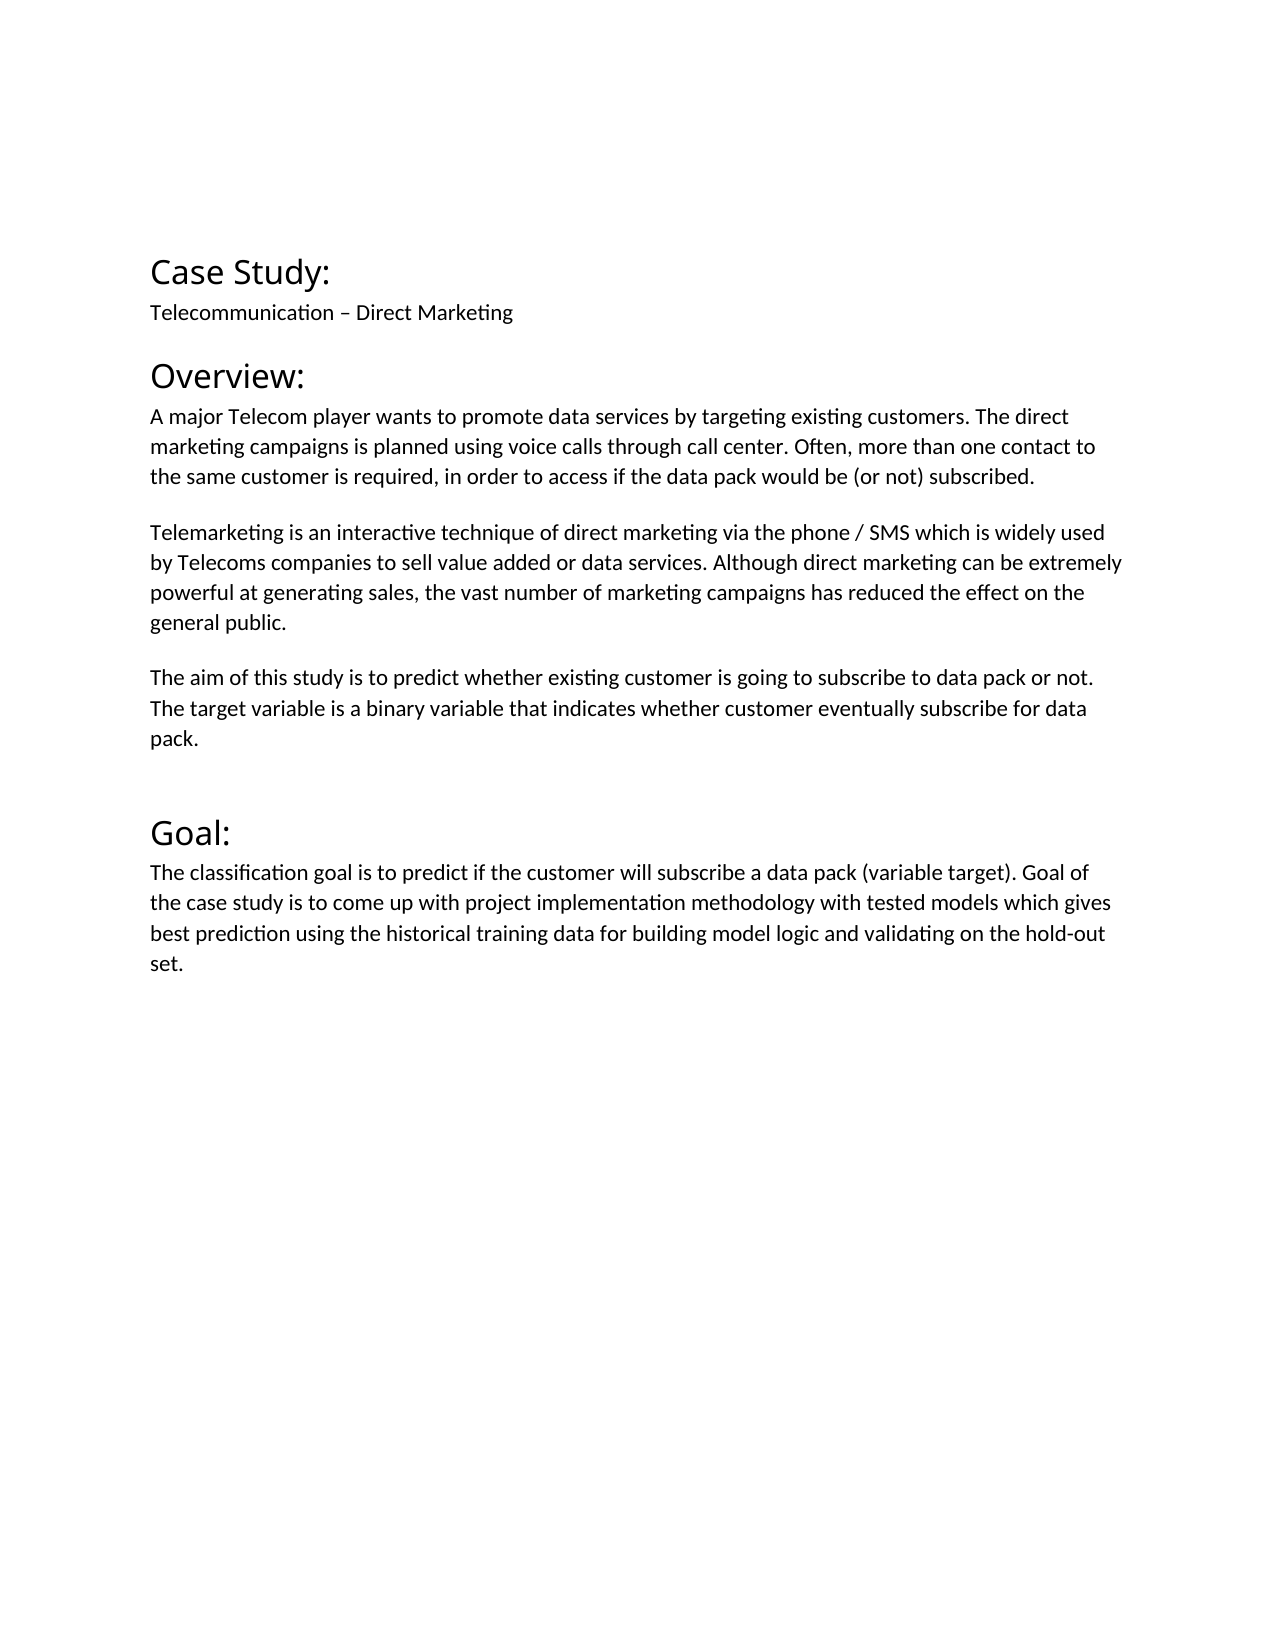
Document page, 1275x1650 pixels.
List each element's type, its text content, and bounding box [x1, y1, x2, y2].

subtitle Telemarketing is an interactive technique of direct marketing via the phone / SMS which is widely used by Telecoms companies to sell value added or data services. Although direct marketing can be extremely powerful at generating sales, the vast number of marketing campaigns has reduced the effect on the general public. [150, 518, 1125, 636]
subtitle Goal: [150, 809, 1125, 855]
text Telecommunication – Direct Marketing [150, 298, 1125, 326]
text The classification goal is to predict if the customer will subscribe a data pack (variable target). Goal of the case study is to come up with project implementation methodology with tested models which gives best prediction using the historical training data for building model logic and validating on the hold-out set. [150, 858, 1125, 977]
text A major Telecom player wants to promote data services by targeting existing customers. The direct marketing campaigns is planned using voice calls through call center. Often, more than one contact to the same customer is required, in order to access if the data pack would be (or not) subscribed. [150, 402, 1125, 491]
subtitle The aim of this study is to predict whether existing customer is going to subscribe to data pack or not. The target variable is a binary variable that indicates whether customer eventually subscribe for data pack. [150, 663, 1125, 752]
subtitle Overview: [150, 353, 1125, 398]
subtitle Case Study: [150, 249, 1125, 294]
